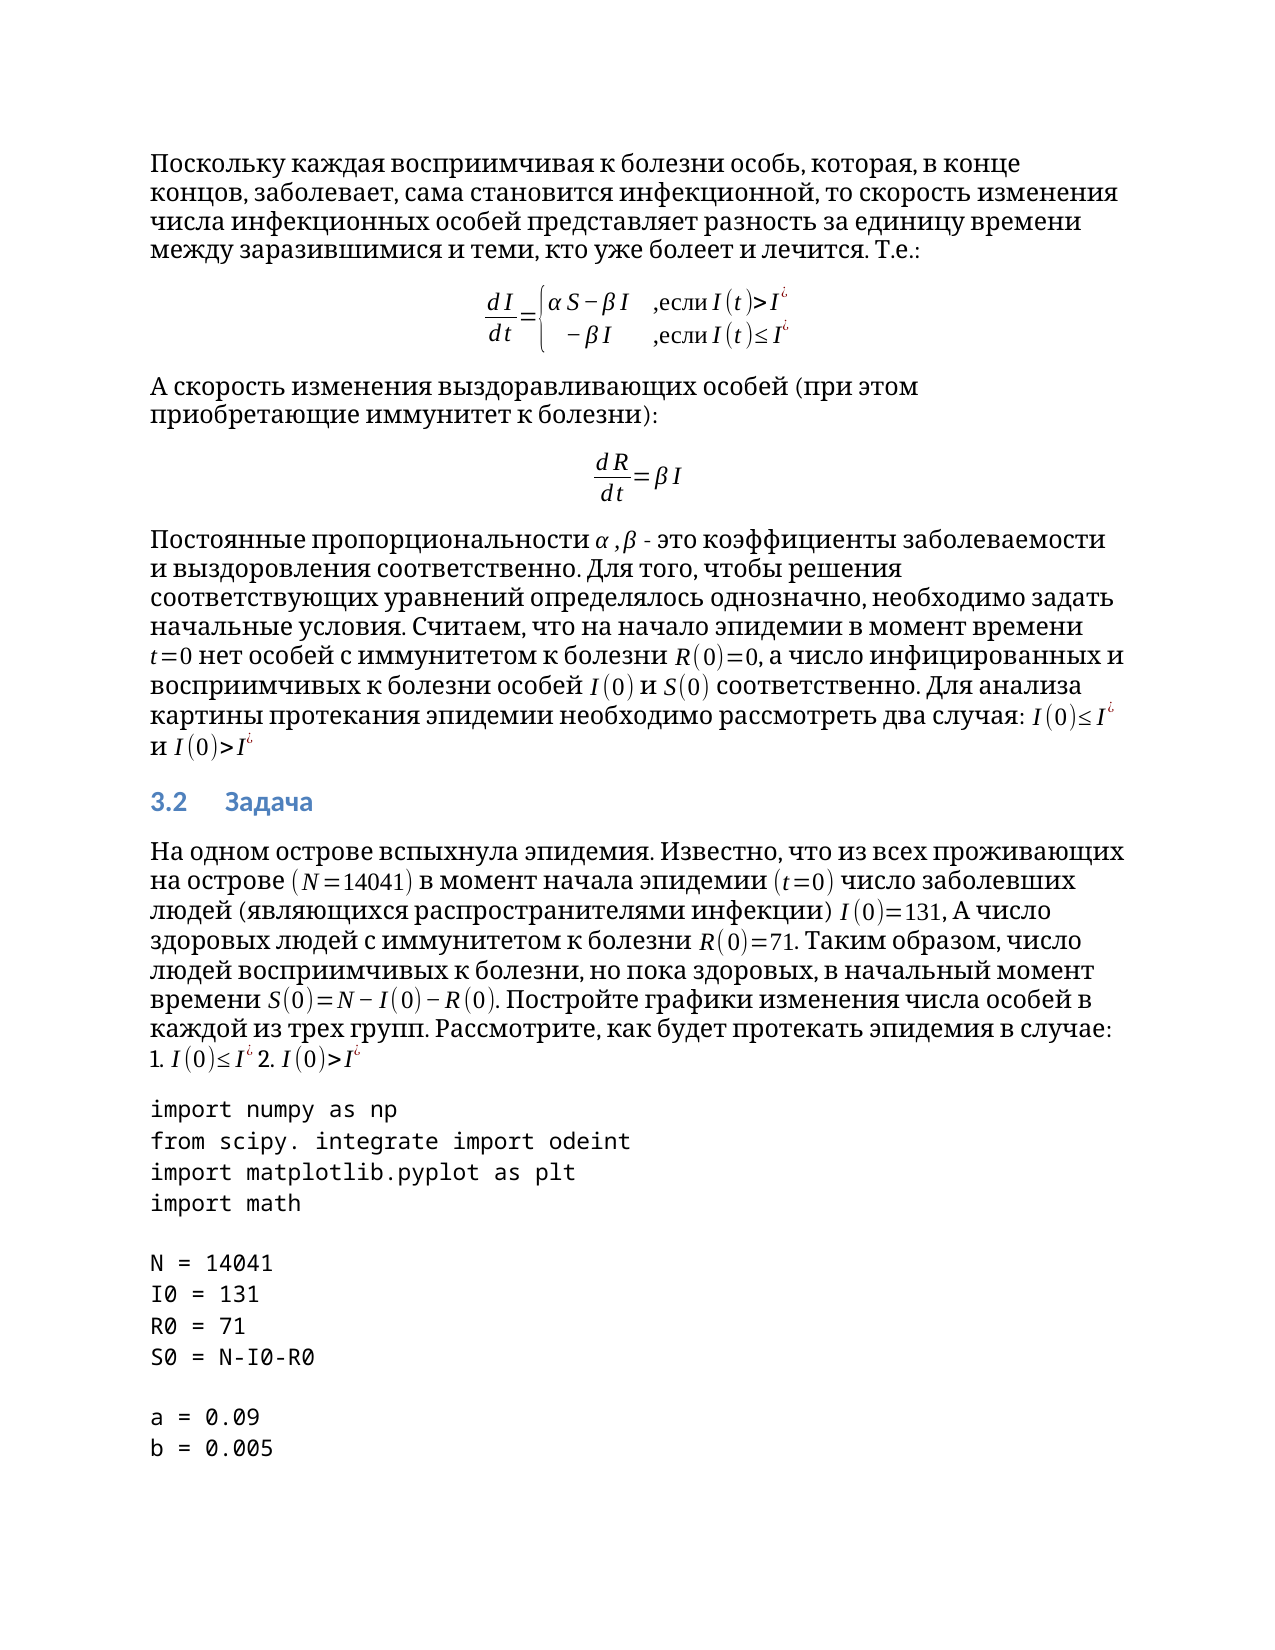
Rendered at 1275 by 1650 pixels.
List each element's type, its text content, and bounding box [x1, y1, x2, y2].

text Поскольку каждая восприимчивая к болезни особь, которая, в конце концов, заболевает, сама становится инфекционной, то скорость изменения числа инфекционных особей представляет разность за единицу времени между заразившимися и теми, кто уже болеет и лечится. Т.е.: [150, 150, 1125, 265]
text Постоянные пропорциональности - это коэффициенты заболеваемости и выздоровления соответственно. Для того, чтобы решения соответствующих уравнений определялось однозначно, необходимо задать начальные условия. Считаем, что на начало эпидемии в момент времени нет особей с иммунитетом к болезни , а число инфицированных и восприимчивых к болезни особей и соответственно. Для анализа картины протекания эпидемии необходимо рассмотреть два случая: и [150, 526, 1125, 763]
text На одном острове вспыхнула эпидемия. Известно, что из всех проживающих на острове в момент начала эпидемии число заболевших людей (являющихся распространителями инфекции) , А число здоровых людей с иммунитетом к болезни . Таким образом, число людей восприимчивых к болезни, но пока здоровых, в начальный момент времени . Постройте графики изменения числа особей в каждой из трех групп. Рассмотрите, как будет протекать эпидемия в случае: 1. 2. [150, 838, 1125, 1075]
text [150, 1093, 1125, 1492]
text А скорость изменения выздоравливающих особей (при этом приобретающие иммунитет к болезни): [150, 372, 1125, 430]
subtitle 3.2 Задача [150, 783, 1125, 819]
